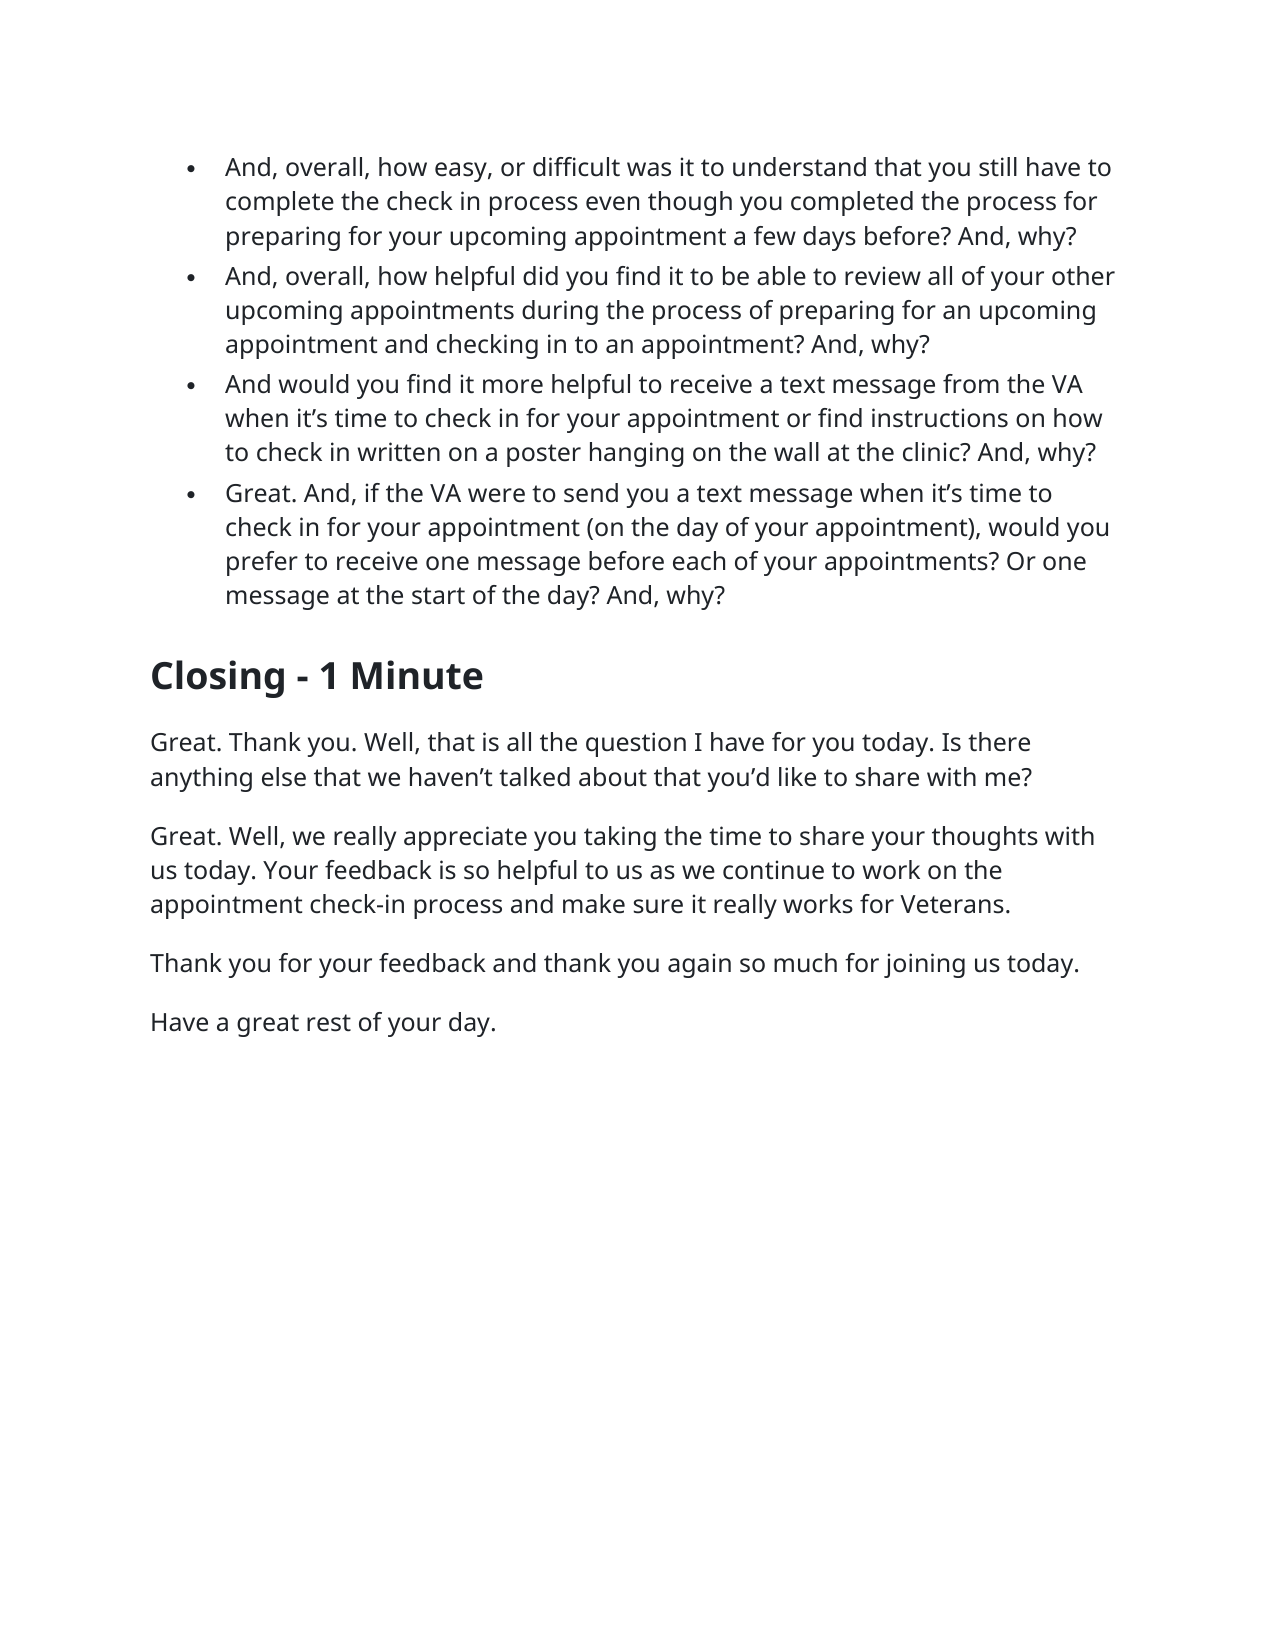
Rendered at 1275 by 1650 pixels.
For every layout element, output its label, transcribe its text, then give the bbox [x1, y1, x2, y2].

text Thank you for your feedback and thank you again so much for joining us today. [150, 945, 1125, 979]
text Great. Well, we really appreciate you taking the time to share your thoughts with us today. Your feedback is so helpful to us as we continue to work on the appointment check-in process and make sure it really works for Veterans. [150, 818, 1125, 920]
list And, overall, how helpful did you find it to be able to review all of your other upcoming appointments during the process of preparing for an upcoming appointment and checking in to an appointment? And, why? [187, 258, 1125, 361]
text Have a great rest of your day. [150, 1004, 1125, 1038]
list And, overall, how easy, or difficult was it to understand that you still have to complete the check in process even though you completed the process for preparing for your upcoming appointment a few days before? And, why? [187, 150, 1125, 252]
text Closing - 1 Minute [150, 649, 1125, 700]
list And would you find it more helpful to receive a text message from the VA when it’s time to check in for your appointment or find instructions on how to check in written on a poster hanging on the wall at the clinic? And, why? [187, 367, 1125, 469]
text Great. Thank you. Well, that is all the question I have for you today. Is there anything else that we haven’t talked about that you’d like to share with me? [150, 725, 1125, 793]
list Great. And, if the VA were to send you a text message when it’s time to check in for your appointment (on the day of your appointment), would you prefer to receive one message before each of your appointments? Or one message at the start of the day? And, why? [187, 475, 1125, 612]
